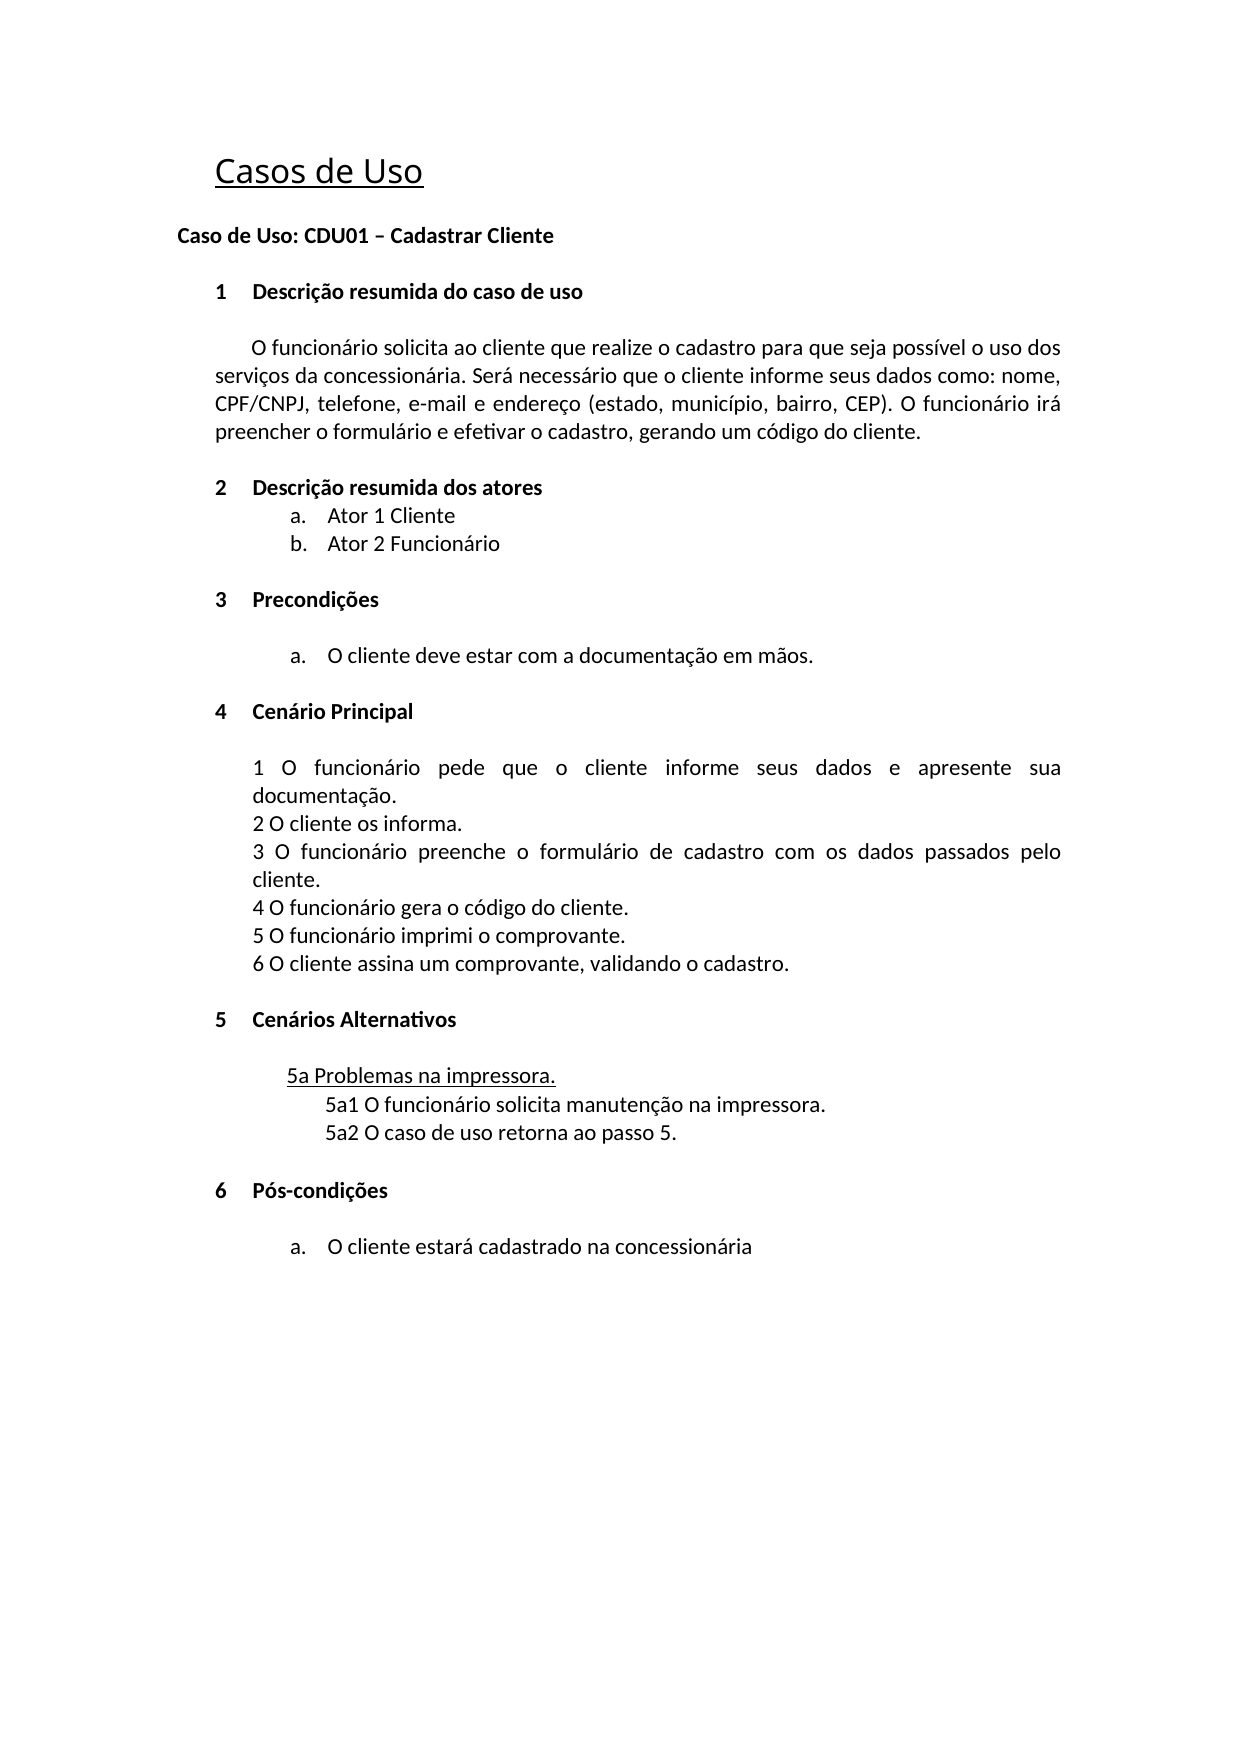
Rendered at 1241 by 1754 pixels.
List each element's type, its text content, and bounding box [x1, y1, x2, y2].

list Cenários Alternativos [215, 1006, 1063, 1034]
list Descrição resumida dos atores [215, 473, 1063, 501]
list Ator 2 Funcionário [290, 529, 1063, 557]
text 5a Problemas na impressora. [213, 1062, 1063, 1090]
list O cliente deve estar com a documentação em mãos. [290, 641, 1063, 669]
text 6 O cliente assina um comprovante, validando o cadastro. [252, 949, 1063, 978]
text 5 O funcionário imprimi o comprovante. [252, 922, 1063, 949]
text 4 O funcionário gera o código do cliente. [252, 893, 1063, 922]
list Descrição resumida do caso de uso [215, 277, 1063, 305]
text O funcionário solicita ao cliente que realize o cadastro para que seja possível o uso dos serviços da concessionária. Será necessário que o cliente informe seus dados como: nome, CPF/CNPJ, telefone, e-mail e endereço (estado, município, bairro, CEP). O funcionário irá preencher o formulário e efetivar o cadastro, gerando um código do cliente. [215, 333, 1063, 445]
subtitle Casos de Uso [177, 148, 1063, 193]
list O cliente estará cadastrado na concessionária [290, 1232, 1063, 1260]
text Caso de Uso: CDU01 – Cadastrar Cliente [177, 221, 1063, 249]
list Precondições [215, 585, 1063, 613]
list Cenário Principal [215, 697, 1063, 725]
text 5a1 O funcionário solicita manutenção na impressora. [213, 1090, 1063, 1118]
list Ator 1 Cliente [290, 501, 1063, 529]
text 3 O funcionário preenche o formulário de cadastro com os dados passados pelo cliente. [252, 837, 1063, 893]
list Pós-condições [215, 1176, 1063, 1204]
text 2 O cliente os informa. [252, 809, 1063, 837]
text 1 O funcionário pede que o cliente informe seus dados e apresente sua documentação. [252, 753, 1063, 809]
text 5a2 O caso de uso retorna ao passo 5. [213, 1118, 1063, 1146]
